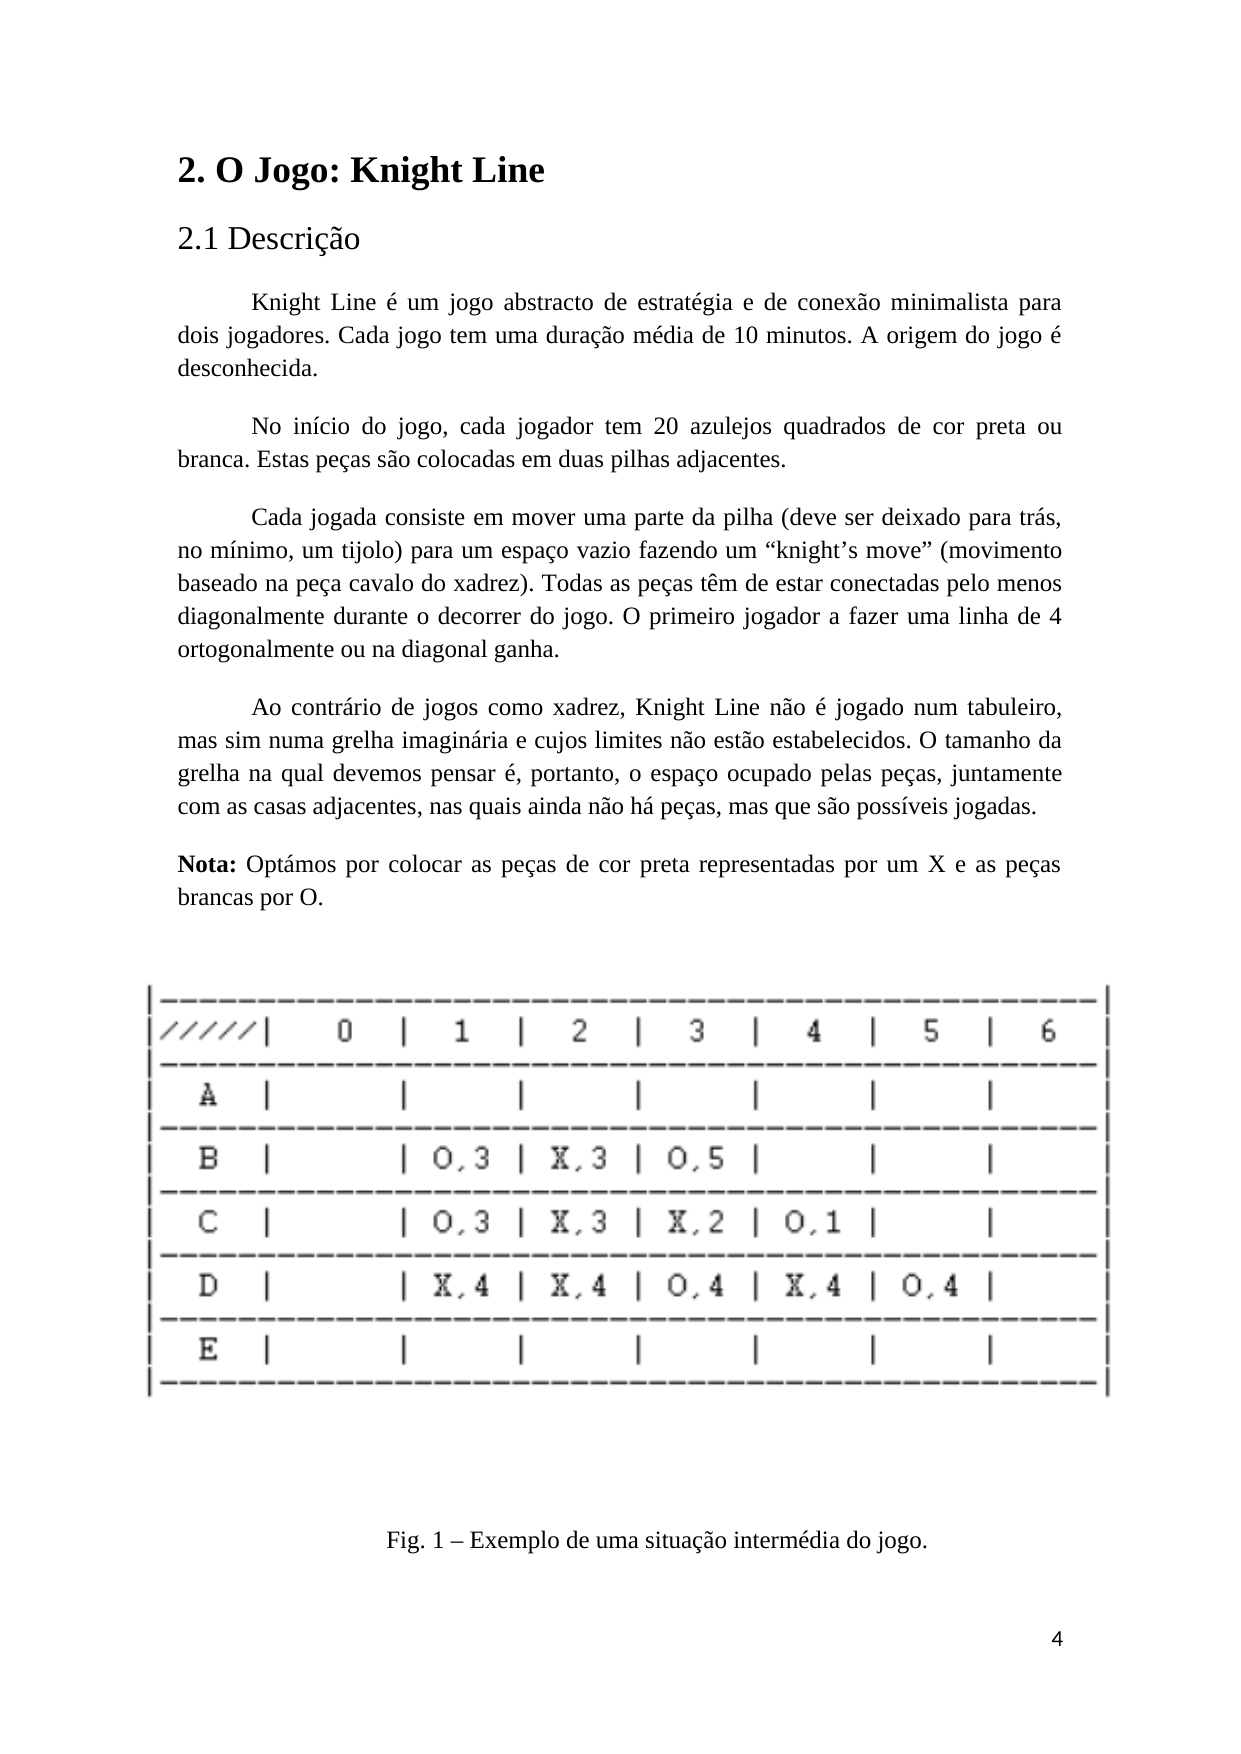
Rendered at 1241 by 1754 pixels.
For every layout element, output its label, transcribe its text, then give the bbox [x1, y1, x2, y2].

text Ao contrário de jogos como xadrez, Knight Line não é jogado num tabuleiro, mas sim numa grelha imaginária e cujos limites não estão estabelecidos. O tamanho da grelha na qual devemos pensar é, portanto, o espaço ocupado pelas peças, juntamente com as casas adjacentes, nas quais ainda não há peças, mas que são possíveis jogadas. [177, 692, 1063, 820]
text 2.1 Descrição [177, 218, 1063, 256]
text Cada jogada consiste em mover uma parte da pilha (deve ser deixado para trás, no mínimo, um tijolo) para um espaço vazio fazendo um “knight’s move” (movimento baseado na peça cavalo do xadrez). Todas as peças têm de estar conectadas pelo menos diagonalmente durante o decorrer do jogo. O primeiro jogador a fazer uma linha de 4 ortogonalmente ou na diagonal ganha. [177, 502, 1063, 663]
text No início do jogo, cada jogador tem 20 azulejos quadrados de cor preta ou branca. Estas peças são colocadas em duas pilhas adjacentes. [177, 411, 1063, 473]
text Nota: Optámos por colocar as peças de cor preta representadas por um X e as peças brancas por O. [177, 849, 1063, 911]
picture [140, 968, 1120, 1412]
text 2. O Jogo: Knight Line [177, 148, 1063, 191]
text Fig. 1 – Exemplo de uma situação intermédia do jogo. [177, 1525, 1063, 1554]
text Knight Line é um jogo abstracto de estratégia e de conexão minimalista para dois jogadores. Cada jogo tem uma duração média de 10 minutos. A origem do jogo é desconhecida. [177, 287, 1063, 382]
